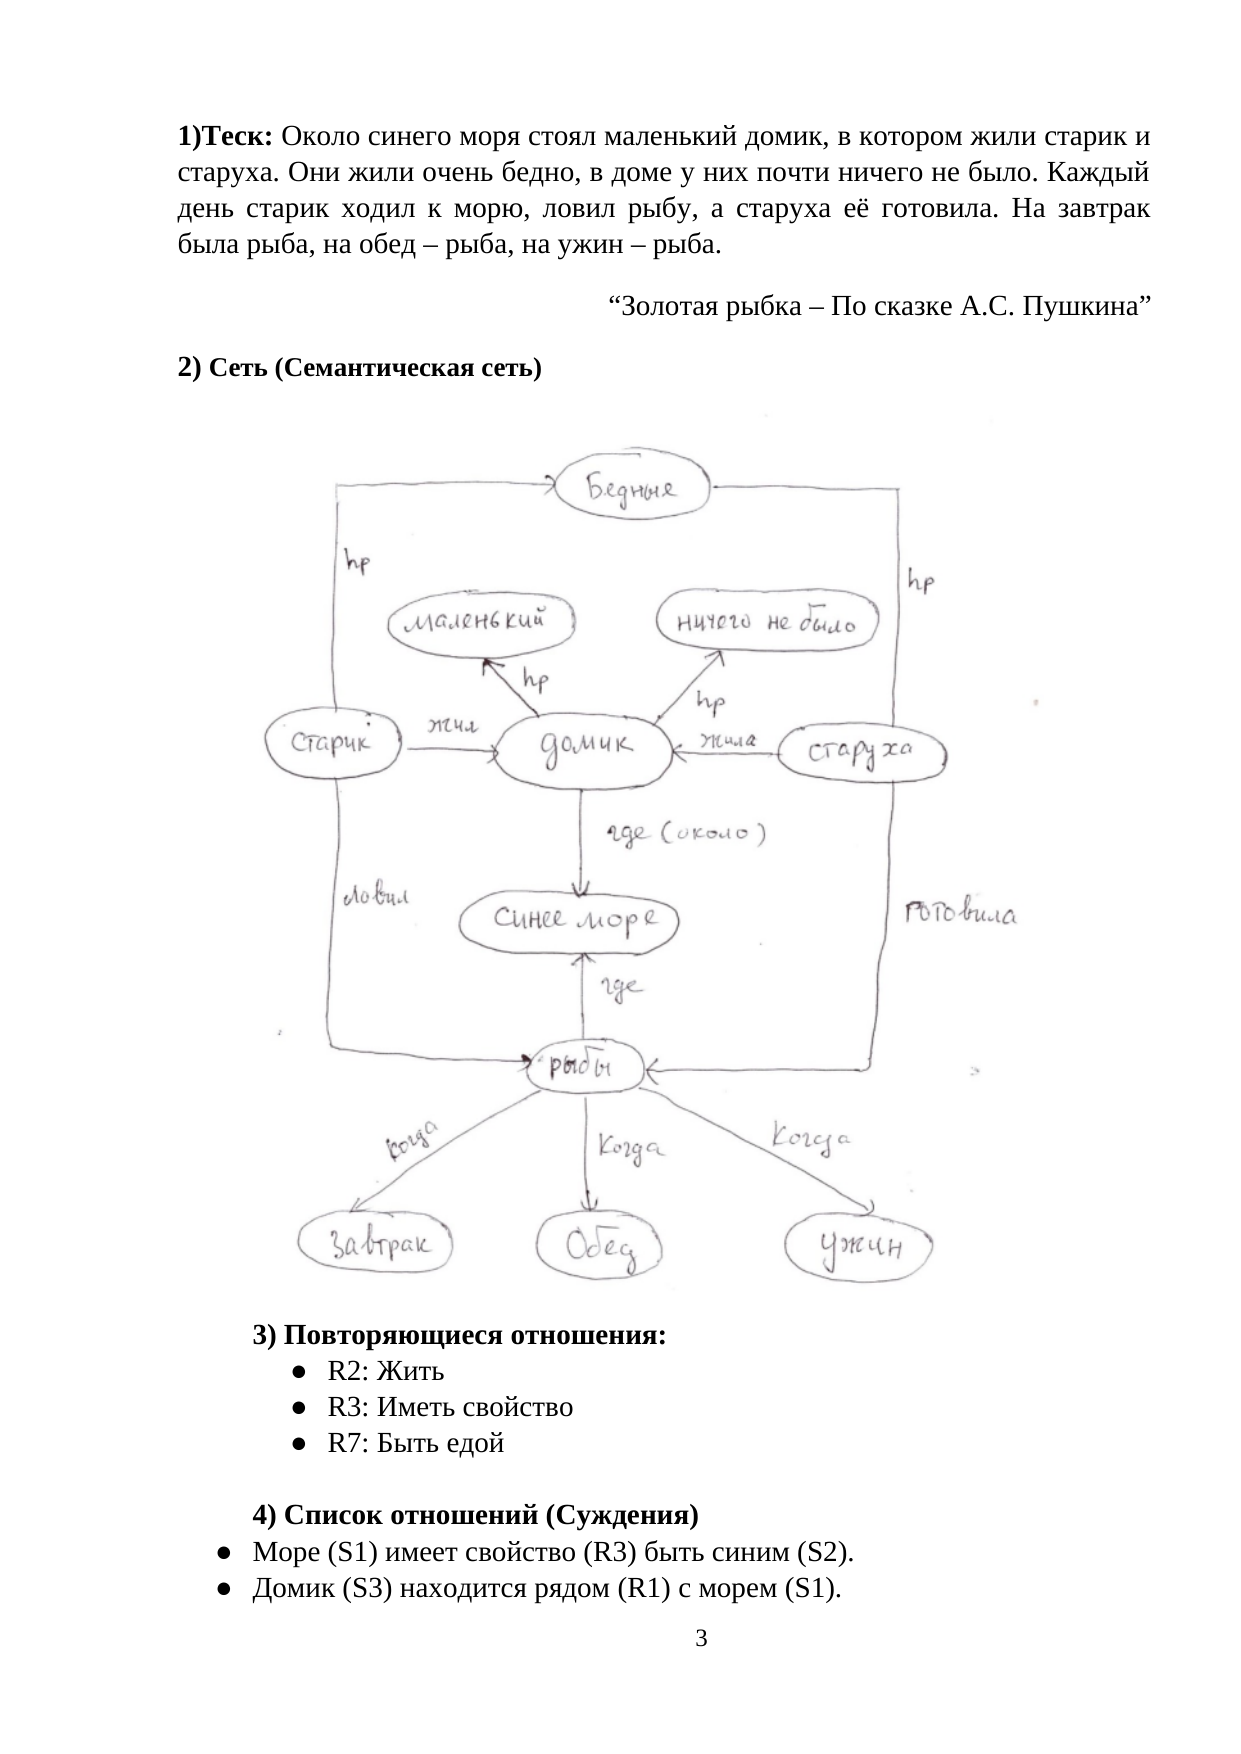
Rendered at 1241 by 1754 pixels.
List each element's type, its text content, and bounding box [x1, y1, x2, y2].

text “Золотая рыбка – По сказке А.С. Пушкина” [177, 288, 1152, 321]
text 2) Сеть (Семантическая сеть) [177, 349, 1152, 382]
list R7: Быть едой [290, 1425, 1152, 1459]
text 4) Список отношений (Суждения) [177, 1497, 1152, 1531]
text 1)Теск: Около синего моря стоял маленький домик, в котором жили старик и старуха. Они жили очень бедно, в доме у них почти ничего не было. Каждый день старик ходил к морю, ловил рыбу, а старуха её готовила. На завтрак была рыба, на обед – рыба, на ужин – рыба. [177, 118, 1152, 260]
picture [252, 385, 1045, 1315]
list R2: Жить [290, 1353, 1152, 1386]
list Домик (S3) находится рядом (R1) с морем (S1). [215, 1570, 1152, 1603]
text 3) Повторяющиеся отношения: [252, 1317, 1152, 1350]
list Море (S1) имеет свойство (R3) быть синим (S2). [215, 1534, 1152, 1567]
list R3: Иметь свойство [290, 1389, 1152, 1423]
